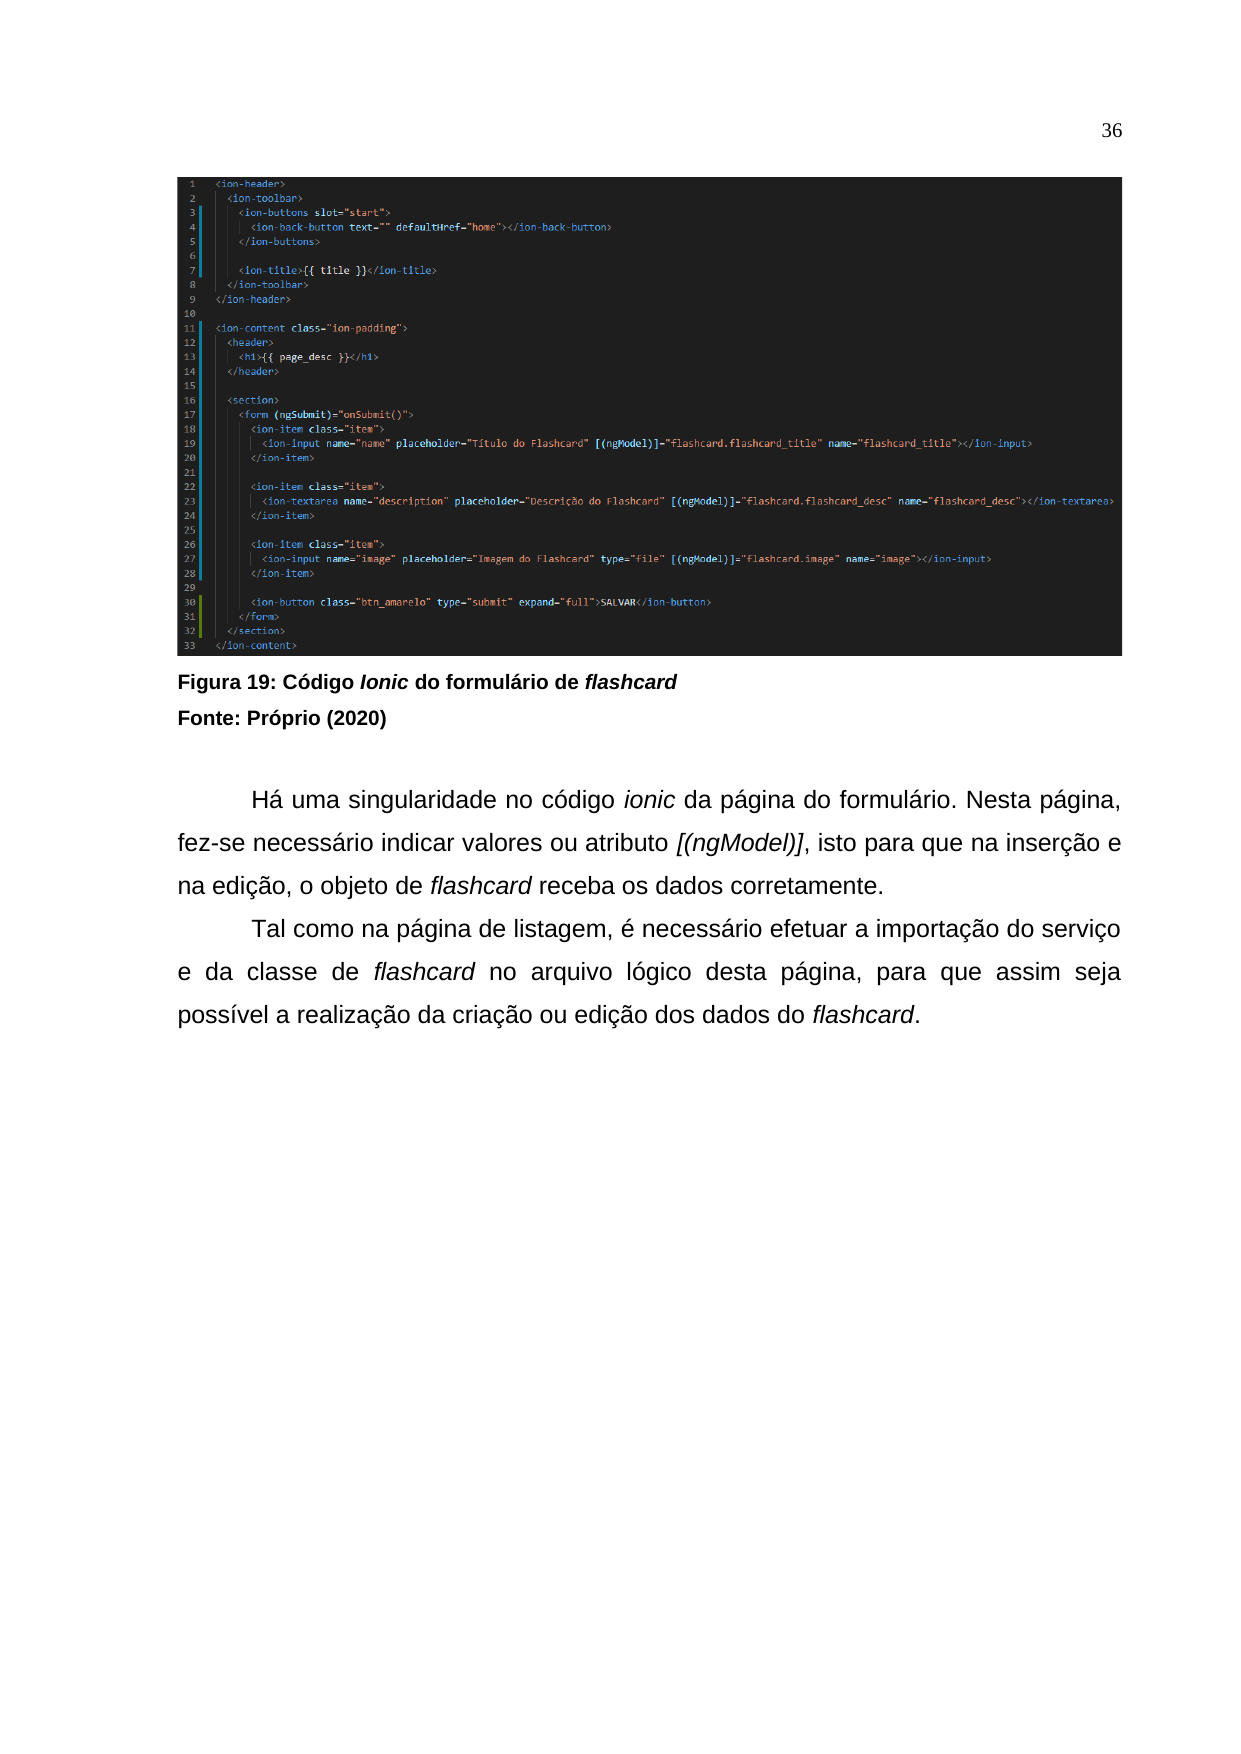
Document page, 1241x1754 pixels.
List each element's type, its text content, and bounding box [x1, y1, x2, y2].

text Fonte: Próprio (2020) [177, 706, 1122, 730]
text Figura 19: Código Ionic do formulário de flashcard [177, 670, 1122, 694]
picture [177, 177, 1123, 656]
text Há uma singularidade no código ionic da página do formulário. Nesta página, fez-se necessário indicar valores ou atributo [(ngModel)], isto para que na inserção e na edição, o objeto de flashcard receba os dados corretamente. [177, 785, 1122, 900]
text Tal como na página de listagem, é necessário efetuar a importação do serviço e da classe de flashcard no arquivo lógico desta página, para que assim seja possível a realização da criação ou edição dos dados do flashcard. [177, 914, 1122, 1029]
